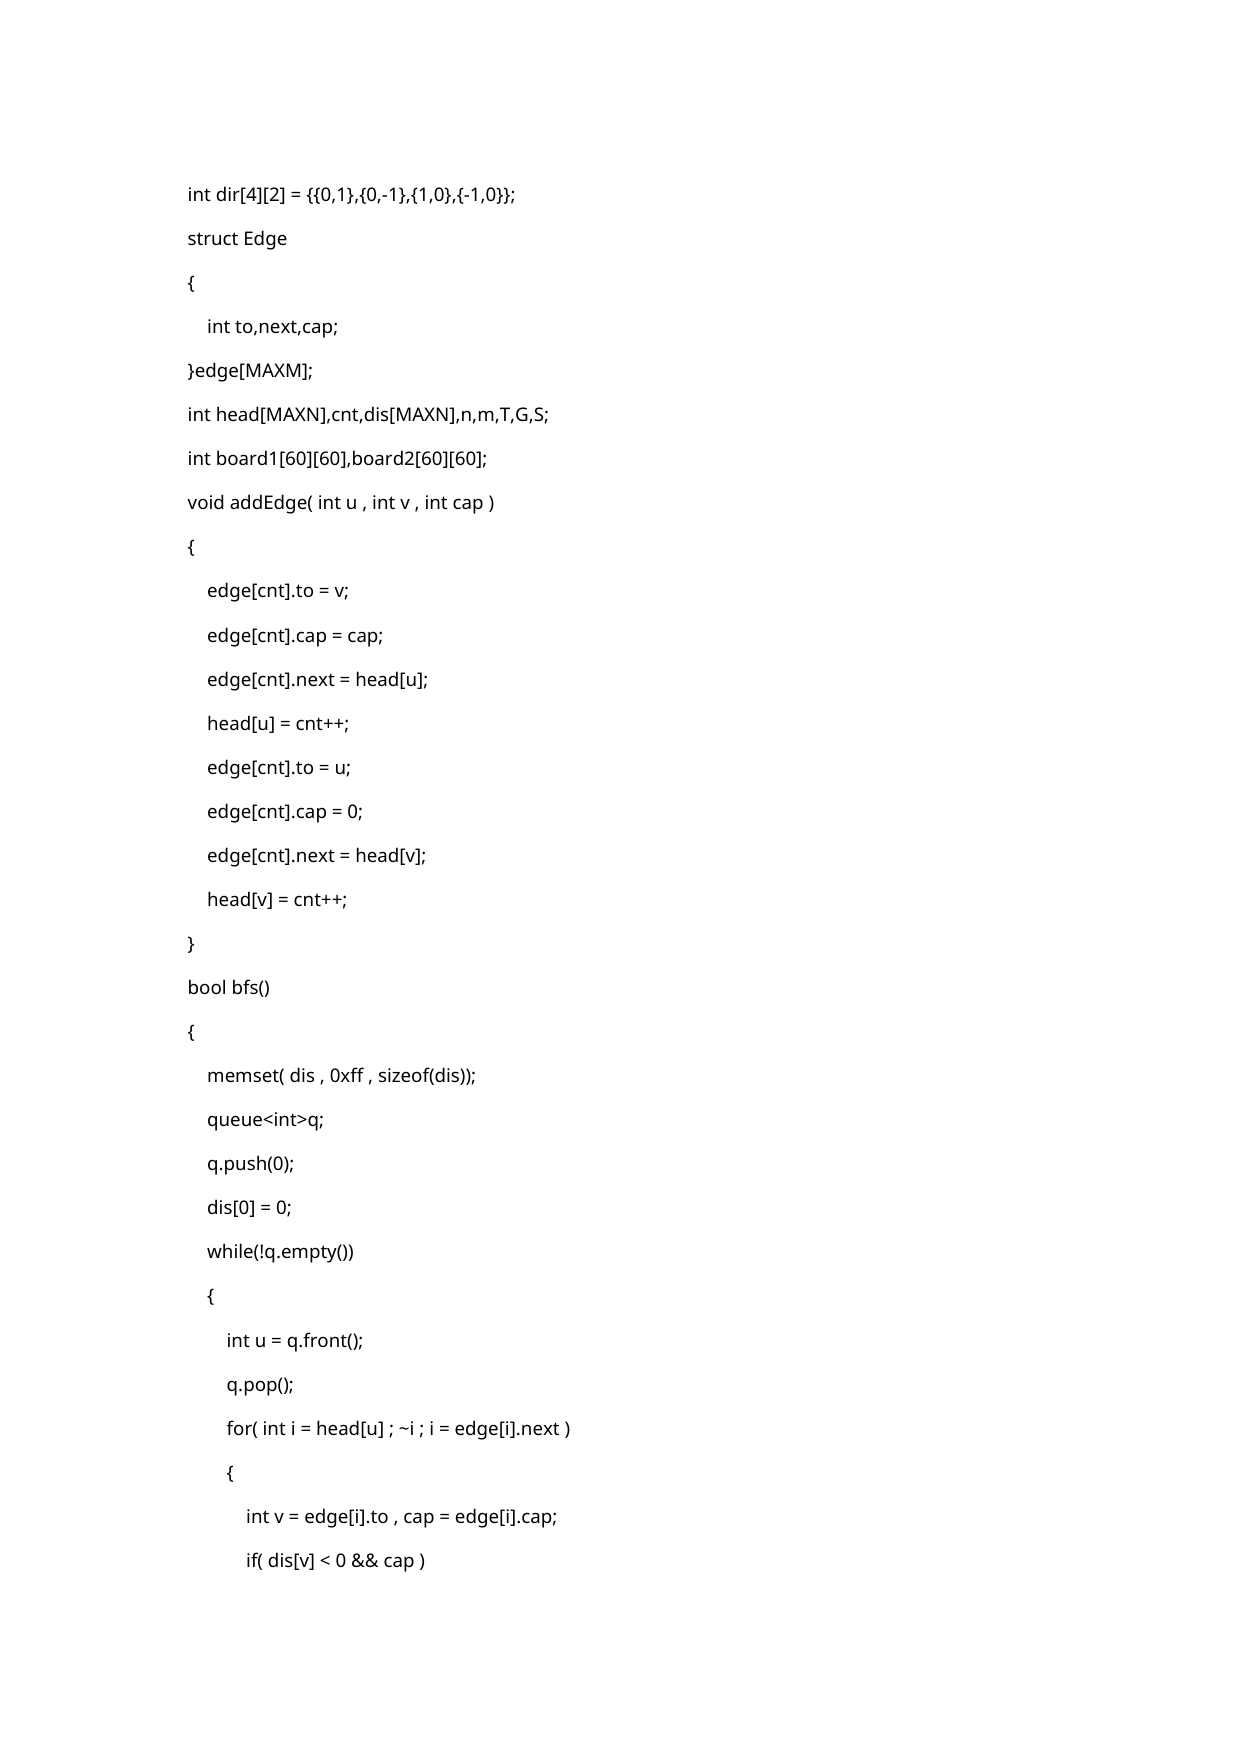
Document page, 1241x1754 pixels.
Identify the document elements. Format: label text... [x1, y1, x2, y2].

text for( int i = head[u] ; ~i ; i = edge[i].next ) [187, 1406, 1053, 1450]
text head[v] = cnt++; [187, 877, 1053, 921]
text int u = q.front(); [187, 1318, 1053, 1362]
text head[u] = cnt++; [187, 701, 1053, 745]
text { [187, 1450, 1053, 1494]
text int head[MAXN],cnt,dis[MAXN],n,m,T,G,S; [187, 392, 1053, 436]
text struct Edge [187, 216, 1053, 260]
text } [187, 921, 1053, 965]
text { [187, 1009, 1053, 1053]
text if( dis[v] < 0 && cap ) [187, 1538, 1053, 1582]
text }edge[MAXM]; [187, 348, 1053, 392]
text int board1[60][60],board2[60][60]; [187, 436, 1053, 480]
text { [187, 1273, 1053, 1318]
text q.push(0); [187, 1141, 1053, 1185]
text { [187, 524, 1053, 568]
text bool bfs() [187, 965, 1053, 1009]
text void addEdge( int u , int v , int cap ) [187, 480, 1053, 524]
text memset( dis , 0xff , sizeof(dis)); [187, 1053, 1053, 1097]
text queue<int>q; [187, 1097, 1053, 1141]
text edge[cnt].to = u; [187, 745, 1053, 789]
text dis[0] = 0; [187, 1185, 1053, 1229]
text edge[cnt].cap = 0; [187, 789, 1053, 833]
text edge[cnt].next = head[u]; [187, 657, 1053, 701]
text while(!q.empty()) [187, 1229, 1053, 1273]
text { [187, 260, 1053, 304]
text edge[cnt].cap = cap; [187, 613, 1053, 657]
text int dir[4][2] = {{0,1},{0,-1},{1,0},{-1,0}}; [187, 172, 1053, 216]
text edge[cnt].next = head[v]; [187, 833, 1053, 877]
text int v = edge[i].to , cap = edge[i].cap; [187, 1494, 1053, 1538]
text q.pop(); [187, 1362, 1053, 1406]
text edge[cnt].to = v; [187, 568, 1053, 613]
text int to,next,cap; [187, 304, 1053, 348]
